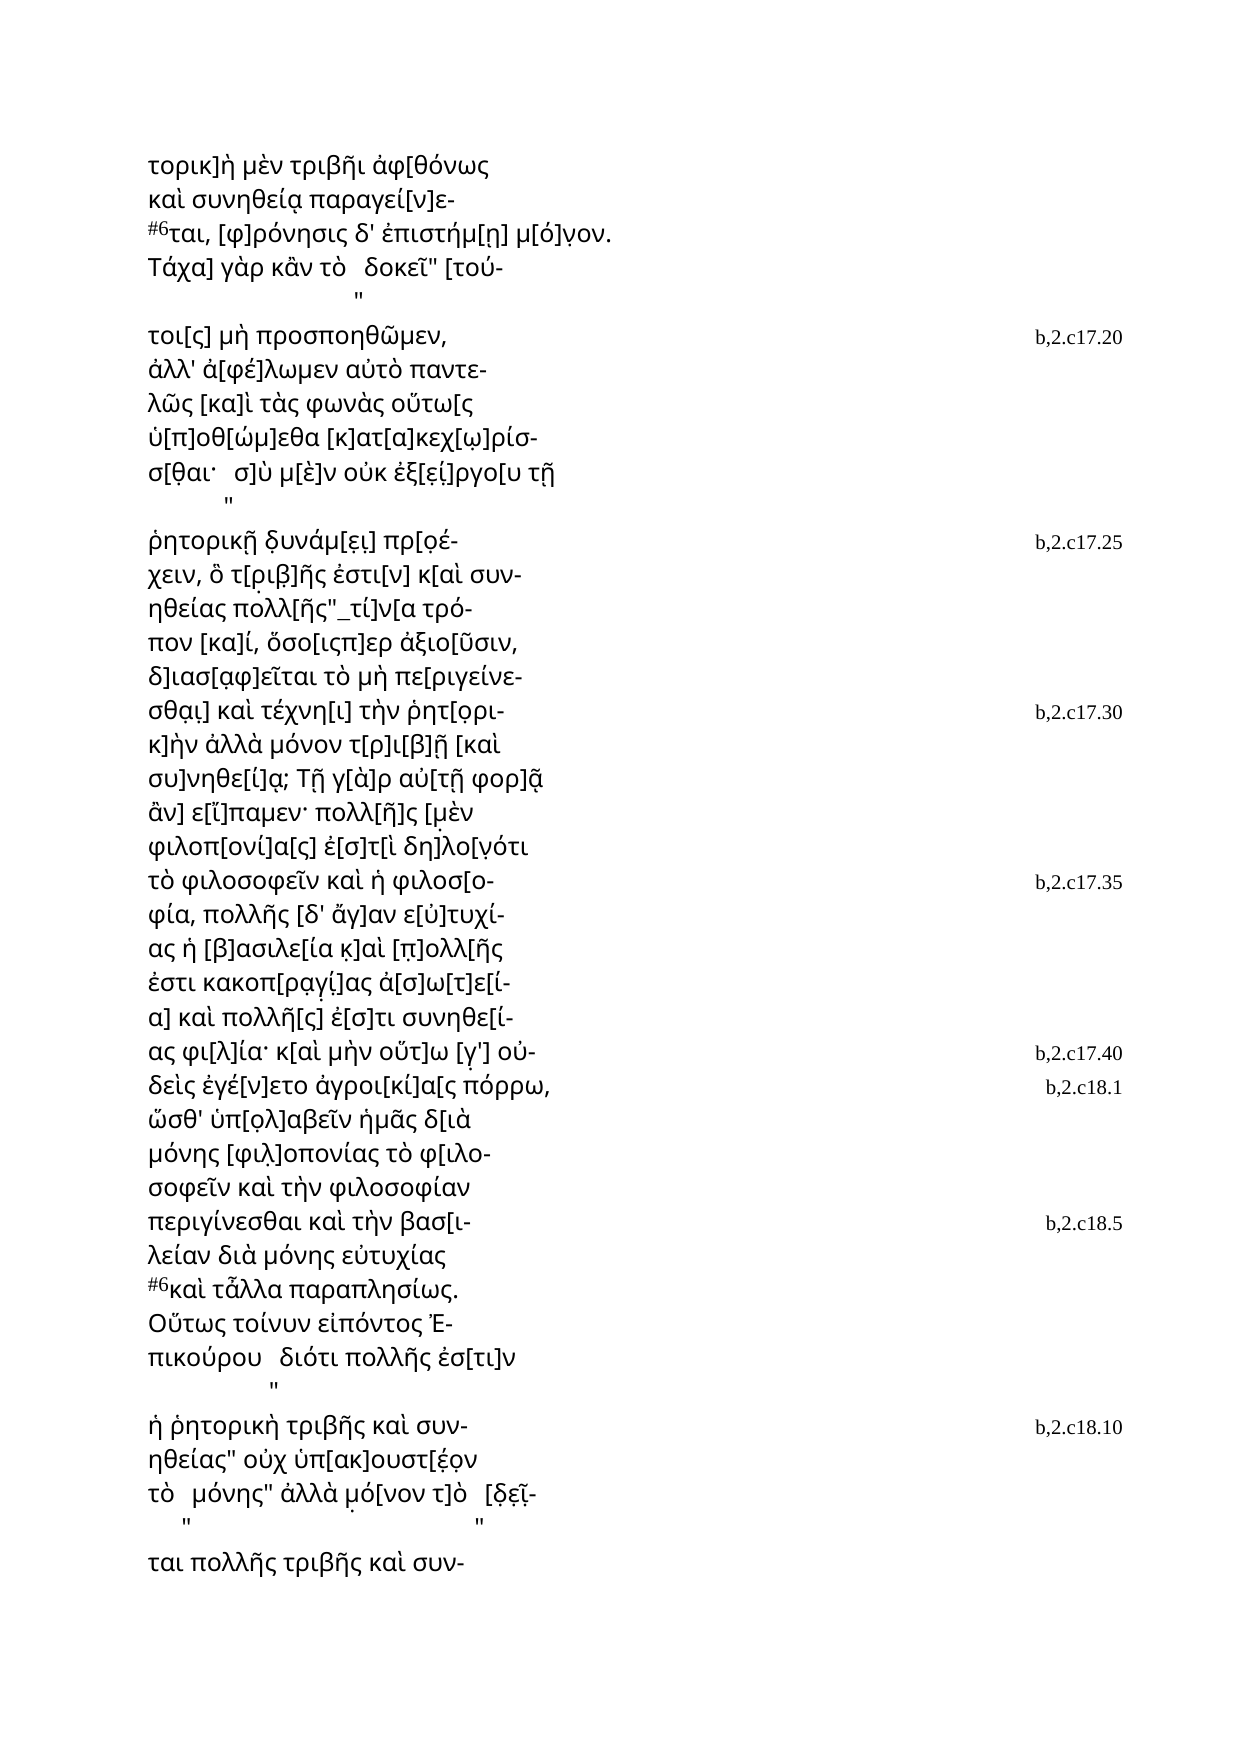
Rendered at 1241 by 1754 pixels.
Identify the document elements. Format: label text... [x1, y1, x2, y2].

text ῥητορικῇ δ̣υνάμ[ε̣ι̣] πρ[ο̣έ- b,2.c17.25 [148, 522, 1093, 556]
text λείαν διὰ μόνης εὐτυχίας [148, 1238, 1093, 1272]
text ας φι[λ]ία· κ[αὶ μὴν οὕτ]ω [γ̣'] οὐ- b,2.c17.40 [148, 1033, 1093, 1067]
text ται πολλῆς τριβῆς καὶ συν- [148, 1544, 1093, 1578]
text σ[θ̣αι· "σ]ὺ μ[ὲ]ν οὐκ ἐξ[ε̣ί̣]ργο[υ τῇ [148, 454, 1093, 522]
text ἀλλ' ἀ[φέ]λωμεν αὐτὸ παντε- [148, 352, 1093, 386]
text δεὶς ἐγέ[ν]ετο ἀγροι[κί]α[ς πόρρω, b,2.c18.1 [148, 1067, 1093, 1101]
text ἂν] ε[ἴ]παμεν· πολλ[ῆ]ς [μ̣ὲν [148, 795, 1093, 829]
text σθα̣ι̣] καὶ τέχνη[ι] τὴν ῥητ[ο̣ρι- b,2.c17.30 [148, 693, 1093, 727]
text #6ται, [φ]ρόνησις δ' ἐπιστήμ[ῃ] μ[ό]ν̣ον. [148, 216, 1093, 250]
text πον [κα]ί, ὅσο[ιςπ]ερ ἀξιο[ῦσιν, [148, 624, 1093, 658]
text σοφεῖν καὶ τὴν φιλοσοφίαν [148, 1169, 1093, 1203]
text ὑ[π]οθ[ώμ]εθα [κ]ατ[α]κεχ[ω̣]ρίσ- [148, 420, 1093, 454]
text ὥσθ' ὑπ[ο̣λ]αβεῖν ἡμᾶς δ[ιὰ [148, 1101, 1093, 1135]
text Οὕτως τοίνυν εἰπόντος Ἐ- [148, 1306, 1093, 1340]
text ἐστι κακοπ[ρα̣γ̣ί̣]ας ἀ[σ]ω[τ]ε[ί- [148, 965, 1093, 999]
text ηθείας πολλ[ῆς"_τί]ν[α τρό- [148, 590, 1093, 624]
text τορικ]ὴ μὲν τριβῆι ἀφ[θόνως [148, 148, 1093, 182]
text συ]νηθε[ί]ᾳ; Τῇ γ[ὰ]ρ αὐ[τῇ φορ]ᾷ [148, 761, 1093, 795]
text ἡ ῥητορικὴ τριβῆς καὶ συν- b,2.c18.10 [148, 1408, 1093, 1442]
text λῶς [κα]ὶ τὰς φωνὰς οὕτω[ς [148, 386, 1093, 420]
text δ]ιασ[α̣φ]εῖται τὸ μὴ πε[ριγείνε- [148, 658, 1093, 693]
text τοι[ς] μὴ προσποηθῶμεν, b,2.c17.20 [148, 318, 1093, 352]
text περιγίνεσθαι καὶ τὴν βασ[ι- b,2.c18.5 [148, 1203, 1093, 1238]
text ηθείας" οὐχ ὑπ[ακ]ουστ[έ̣ο̣ν [148, 1442, 1093, 1476]
text καὶ συνηθείᾳ παραγεί[ν]ε- [148, 182, 1093, 216]
text #6καὶ τἆλλα παραπλησίως. [148, 1272, 1093, 1306]
text μόνης [φιλ̣]οπονίας τὸ φ[ιλο- [148, 1135, 1093, 1169]
text κ]ὴν ἀλλὰ μόνον τ[ρ]ι[β]ῇ [καὶ [148, 727, 1093, 761]
text χειν, ὃ τ[ρ̣ιβ̣]ῆς ἐστι[ν] κ[αὶ συν- [148, 556, 1093, 590]
text πικούρου "διότι πολλῆς ἐσ[τι]ν [148, 1340, 1093, 1408]
text α] καὶ πολλῆ[ς] ἐ[σ]τι συνηθε[ί- [148, 999, 1093, 1033]
text τὸ "μόνης" ἀλλὰ μ̣ό[νον τ]ὸ "[δ̣ε̣ῖ̣- [148, 1476, 1093, 1544]
text φιλοπ[ονί]α[ς] ἐ[σ]τ[ὶ δη]λο[ν̣ότι [148, 829, 1093, 863]
text τὸ φιλοσοφεῖν καὶ ἡ φιλοσ[ο- b,2.c17.35 [148, 863, 1093, 897]
text Τάχα] γὰρ κἂν τὸ "δοκεῖ" [τού- [148, 250, 1093, 318]
text ας ἡ [β]ασιλε[ία κ̣]αὶ [π̣]ολλ[ῆς [148, 931, 1093, 965]
text φία, πολλῆς [δ' ἄγ]αν ε[ὐ]τυχί- [148, 897, 1093, 931]
